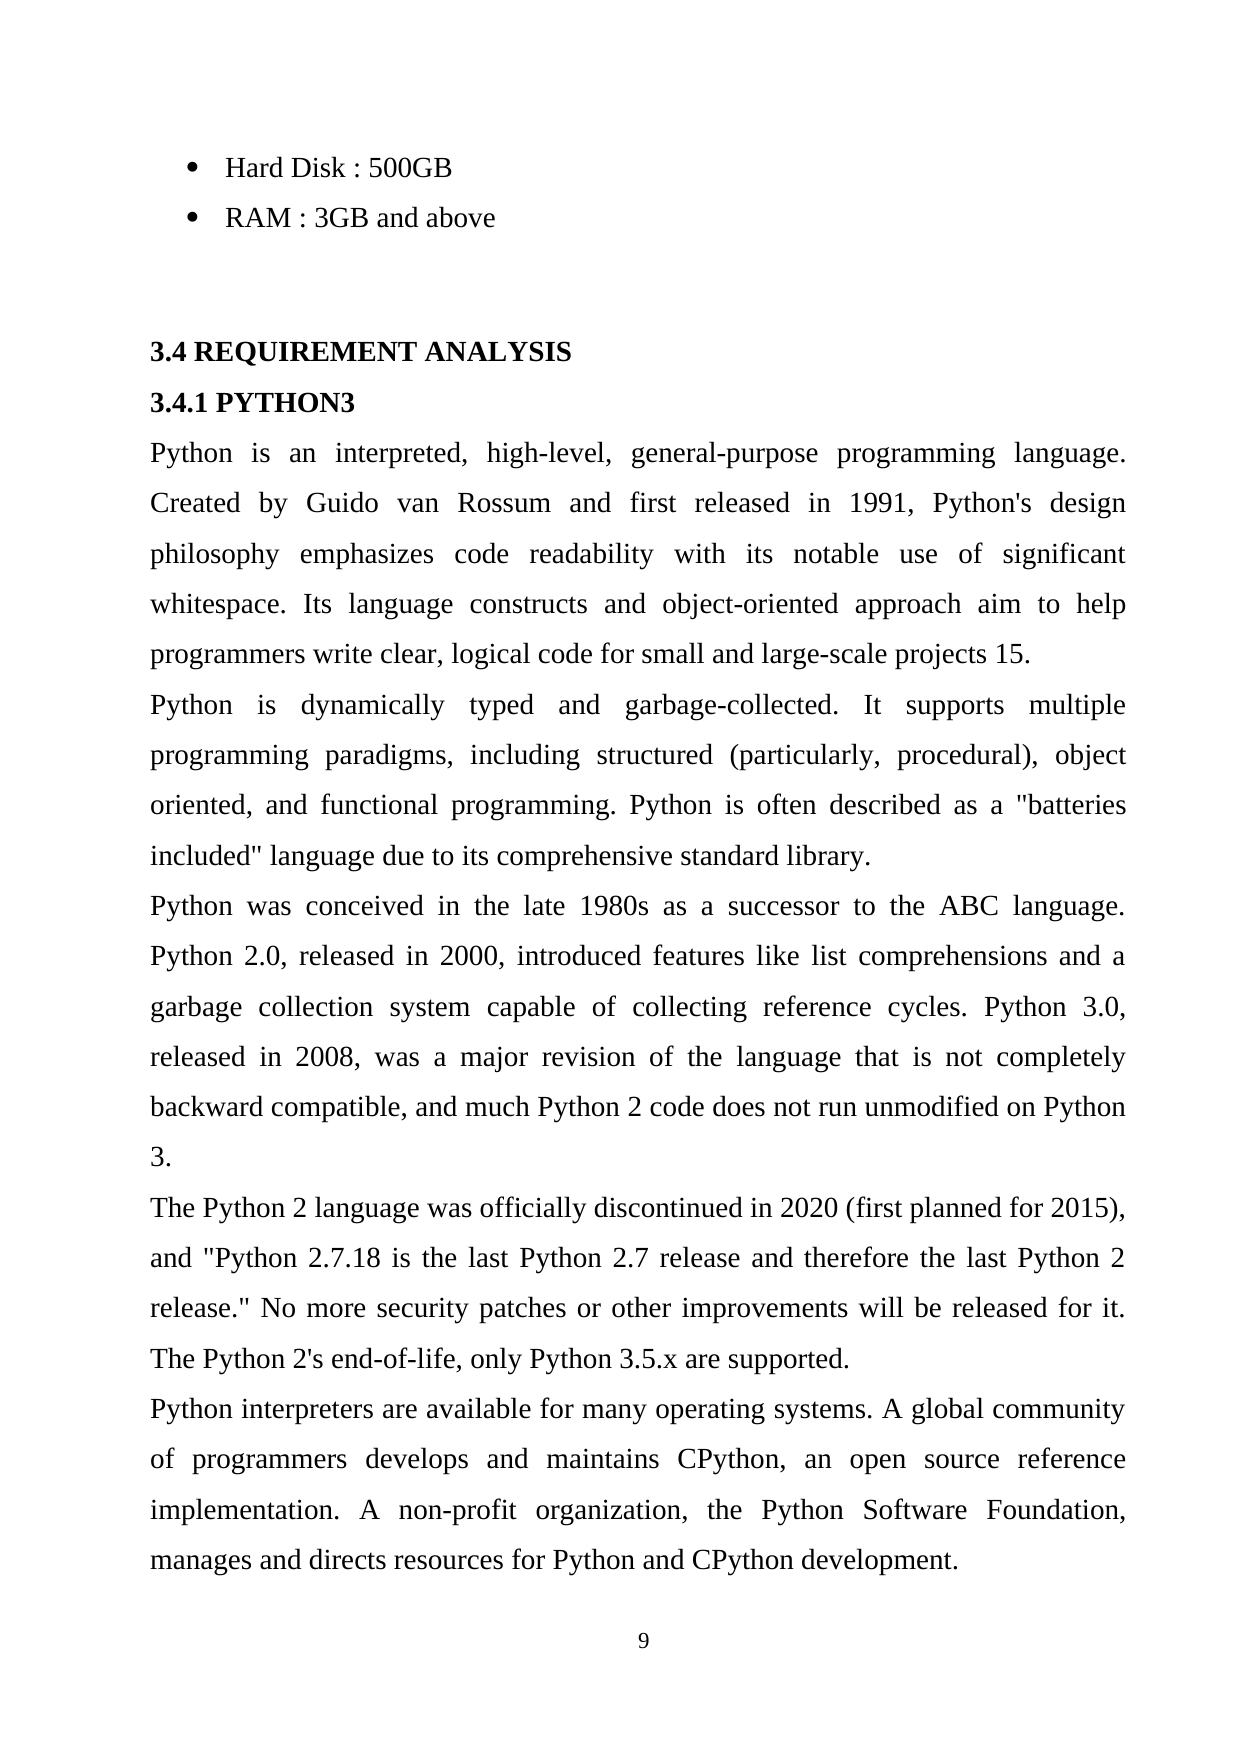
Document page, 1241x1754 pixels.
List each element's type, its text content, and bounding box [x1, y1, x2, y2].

text Python was conceived in the late 1980s as a successor to the ABC language. Python 2.0, released in 2000, introduced features like list comprehensions and a garbage collection system capable of collecting reference cycles. Python 3.0, released in 2008, was a major revision of the language that is not completely backward compatible, and much Python 2 code does not run unmodified on Python 3. [150, 888, 1127, 1173]
text The Python 2 language was officially discontinued in 2020 (first planned for 2015), and "Python 2.7.18 is the last Python 2.7 release and therefore the last Python 2 release." No more security patches or other improvements will be released for it. The Python 2's end-of-life, only Python 3.5.x are supported. [150, 1190, 1127, 1374]
text 3.4.1 PYTHON3 [150, 385, 1127, 418]
list Hard Disk : 500GB [187, 150, 1127, 184]
text Python is dynamically typed and garbage-collected. It supports multiple programming paradigms, including structured (particularly, procedural), object oriented, and functional programming. Python is often described as a "batteries included" language due to its comprehensive standard library. [150, 687, 1127, 871]
list RAM : 3GB and above [187, 200, 1127, 234]
text Python interpreters are available for many operating systems. A global community of programmers develops and maintains CPython, an open source reference implementation. A non-profit organization, the Python Software Foundation, manages and directs resources for Python and CPython development. [150, 1391, 1127, 1576]
text Python is an interpreted, high-level, general-purpose programming language. Created by Guido van Rossum and first released in 1991, Python's design philosophy emphasizes code readability with its notable use of significant whitespace. Its language constructs and object-oriented approach aim to help programmers write clear, logical code for small and large-scale projects 15. [150, 435, 1127, 670]
text 3.4 REQUIREMENT ANALYSIS [150, 334, 1127, 368]
